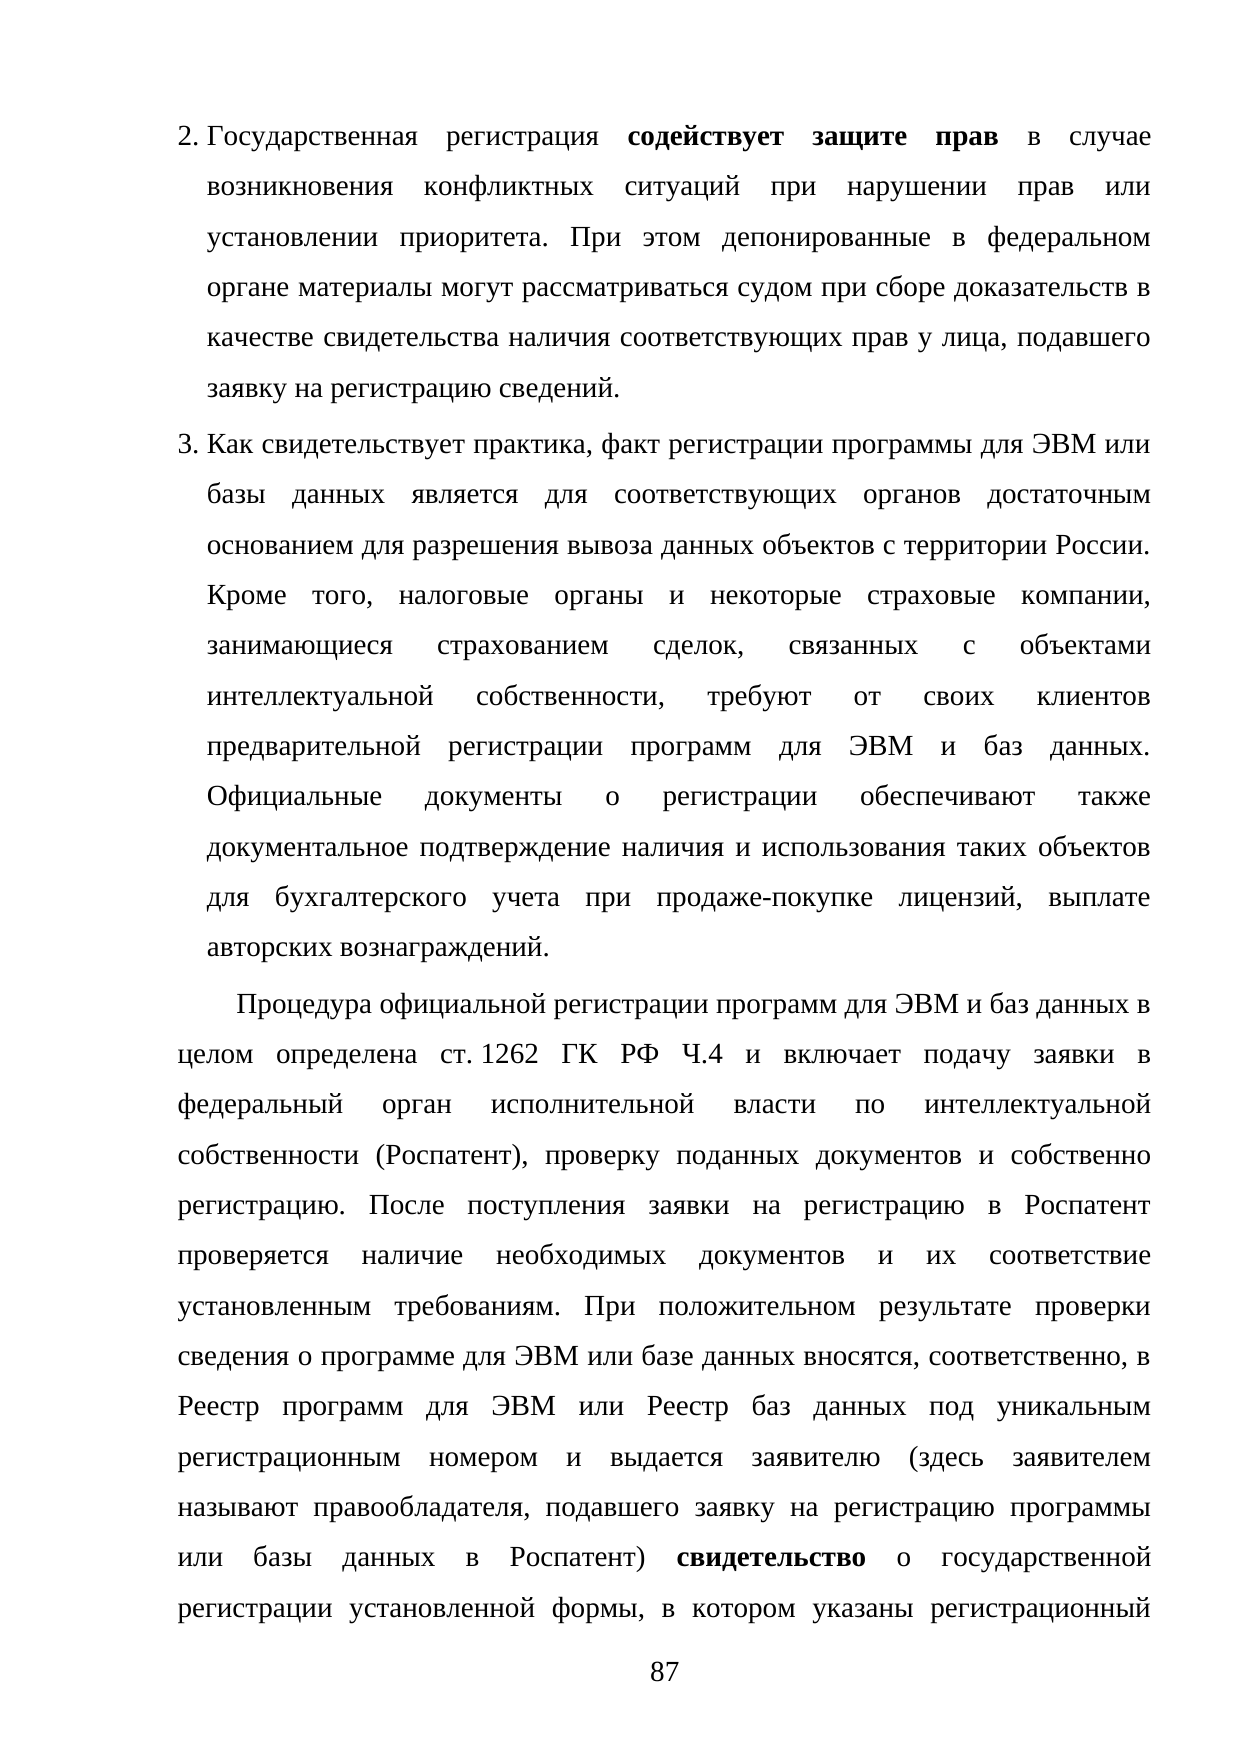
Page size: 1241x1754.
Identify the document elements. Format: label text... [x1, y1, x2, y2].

list Государственная регистрация содействует защите прав в случае возникновения конфликтных ситуаций при нарушении прав или установлении приоритета. При этом депонированные в федеральном органе материалы могут рассматриваться судом при сборе доказательств в качестве свидетельства наличия соответствующих прав у лица, подавшего заявку на регистрацию сведений. [177, 118, 1152, 403]
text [177, 986, 1152, 1623]
list Как свидетельствует практика, факт регистрации программы для ЭВМ или базы данных является для соответствующих органов достаточным основанием для разрешения вывоза данных объектов с территории России. Кроме того, налоговые органы и некоторые страховые компании, занимающиеся страхованием сделок, связанных с объектами интеллектуальной собственности, требуют от своих клиентов предварительной регистрации программ для ЭВМ и баз данных. Официальные документы о регистрации обеспечивают также документальное подтверждение наличия и использования таких объектов для бухгалтерского учета при продаже-покупке лицензий, выплате авторских вознаграждений. [177, 426, 1152, 963]
